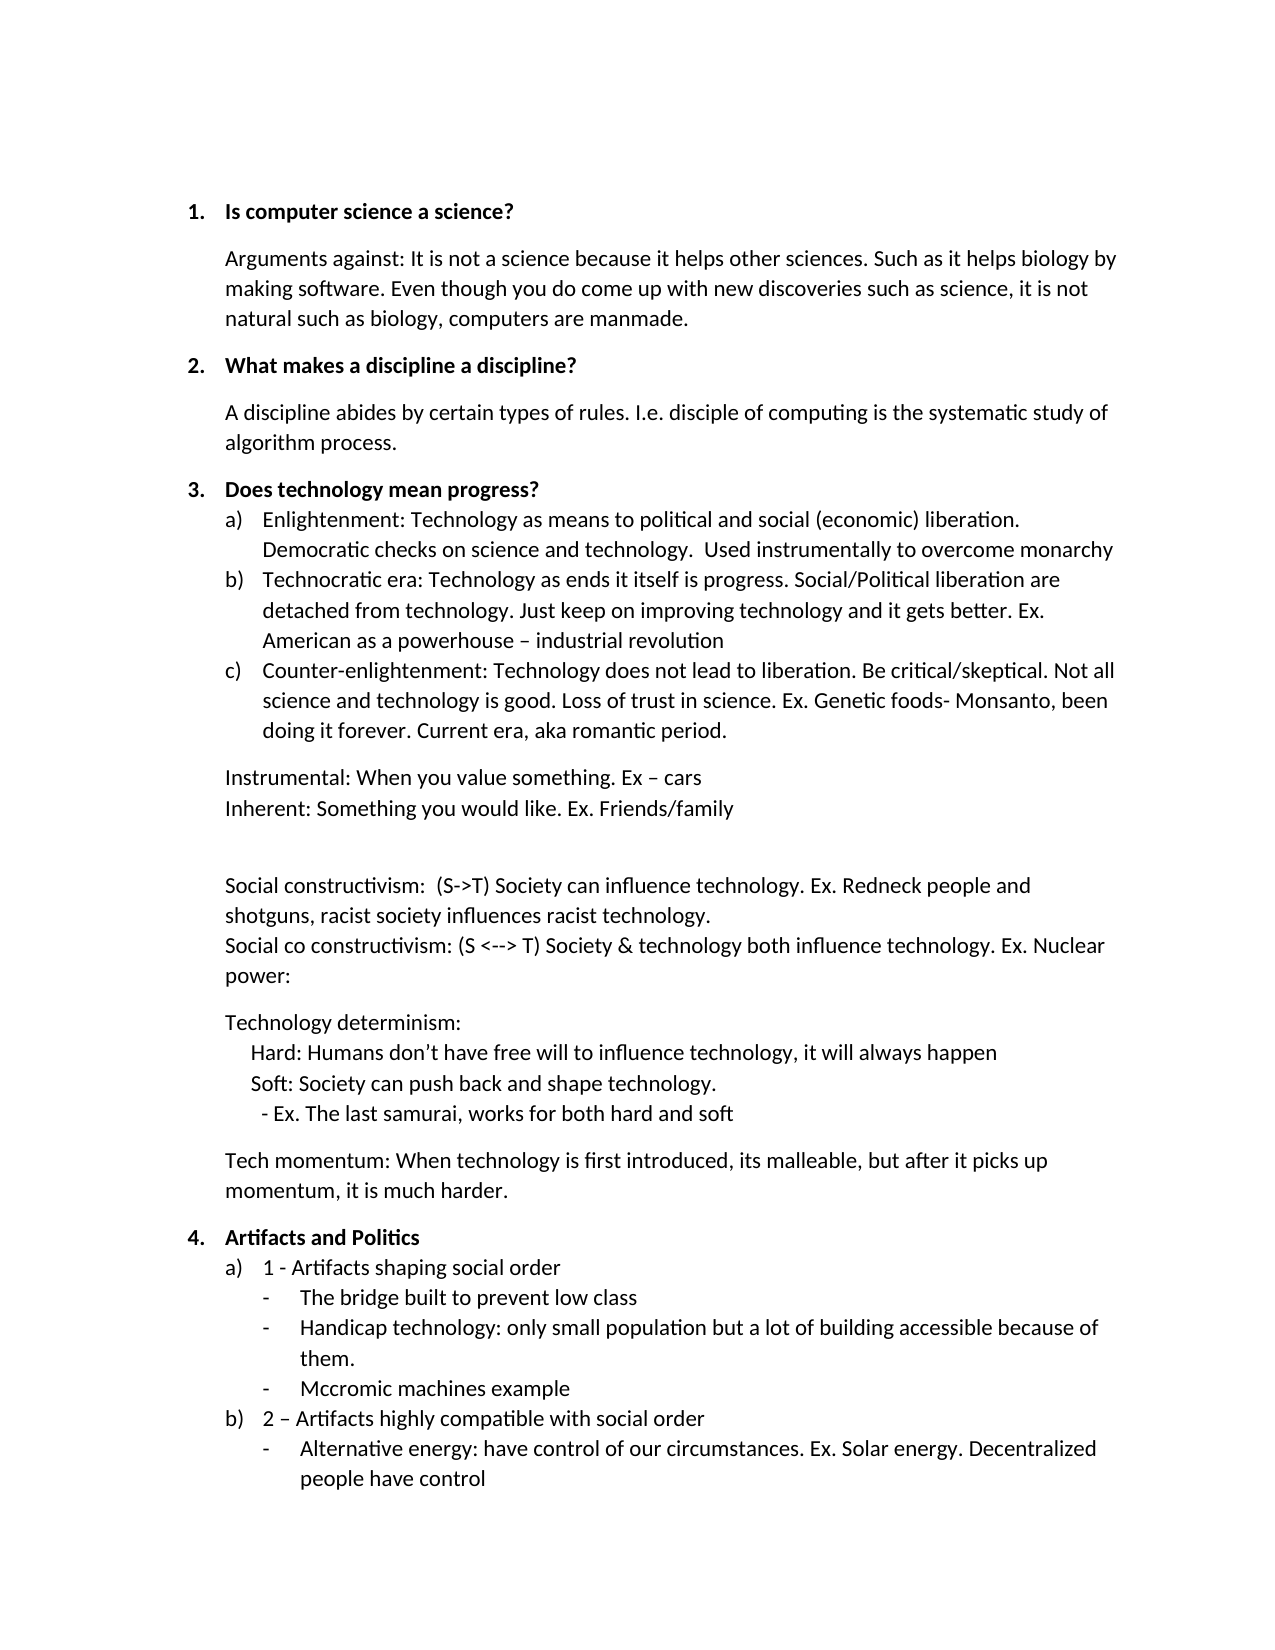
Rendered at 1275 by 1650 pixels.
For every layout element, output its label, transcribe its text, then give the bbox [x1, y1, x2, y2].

list Artifacts and Politics [187, 1223, 1125, 1251]
list Is computer science a science? [187, 197, 1125, 225]
list The bridge built to prevent low class [262, 1283, 1125, 1311]
list Technocratic era: Technology as ends it itself is progress. Social/Political liberation are detached from technology. Just keep on improving technology and it gets better. Ex. American as a powerhouse – industrial revolution [225, 566, 1125, 654]
list Mccromic machines example [262, 1374, 1125, 1402]
list Alternative energy: have control of our circumstances. Ex. Solar energy. Decentralized people have control [262, 1434, 1125, 1493]
list Enlightenment: Technology as means to political and social (economic) liberation. Democratic checks on science and technology. Used instrumentally to overcome monarchy [225, 505, 1125, 563]
list 1 - Artifacts shaping social order [225, 1253, 1125, 1281]
list 2 – Artifacts highly compatible with social order [225, 1404, 1125, 1432]
text Technology determinism: Hard: Humans don’t have free will to influence technology, it will always happen Soft: Society can push back and shape technology. - Ex. The last samurai, works for both hard and soft [225, 1008, 1125, 1127]
text Arguments against: It is not a science because it helps other sciences. Such as it helps biology by making software. Even though you do come up with new discoveries such as science, it is not natural such as biology, computers are manmade. [225, 244, 1125, 332]
text Instrumental: When you value something. Ex – cars Inherent: Something you would like. Ex. Friends/family [225, 763, 1125, 852]
list Handicap technology: only small population but a lot of building accessible because of them. [262, 1313, 1125, 1372]
text A discipline abides by certain types of rules. I.e. disciple of computing is the systematic study of algorithm process. [225, 398, 1125, 456]
text Tech momentum: When technology is first introduced, its malleable, but after it picks up momentum, it is much harder. [225, 1146, 1125, 1204]
list What makes a discipline a discipline? [187, 351, 1125, 379]
list Does technology mean progress? [187, 475, 1125, 503]
text Social constructivism: (S->T) Society can influence technology. Ex. Redneck people and shotguns, racist society influences racist technology. Social co constructivism: (S <--> T) Society & technology both influence technology. Ex. Nuclear power: [225, 871, 1125, 989]
list Counter-enlightenment: Technology does not lead to liberation. Be critical/skeptical. Not all science and technology is good. Loss of trust in science. Ex. Genetic foods- Monsanto, been doing it forever. Current era, aka romantic period. [225, 656, 1125, 745]
